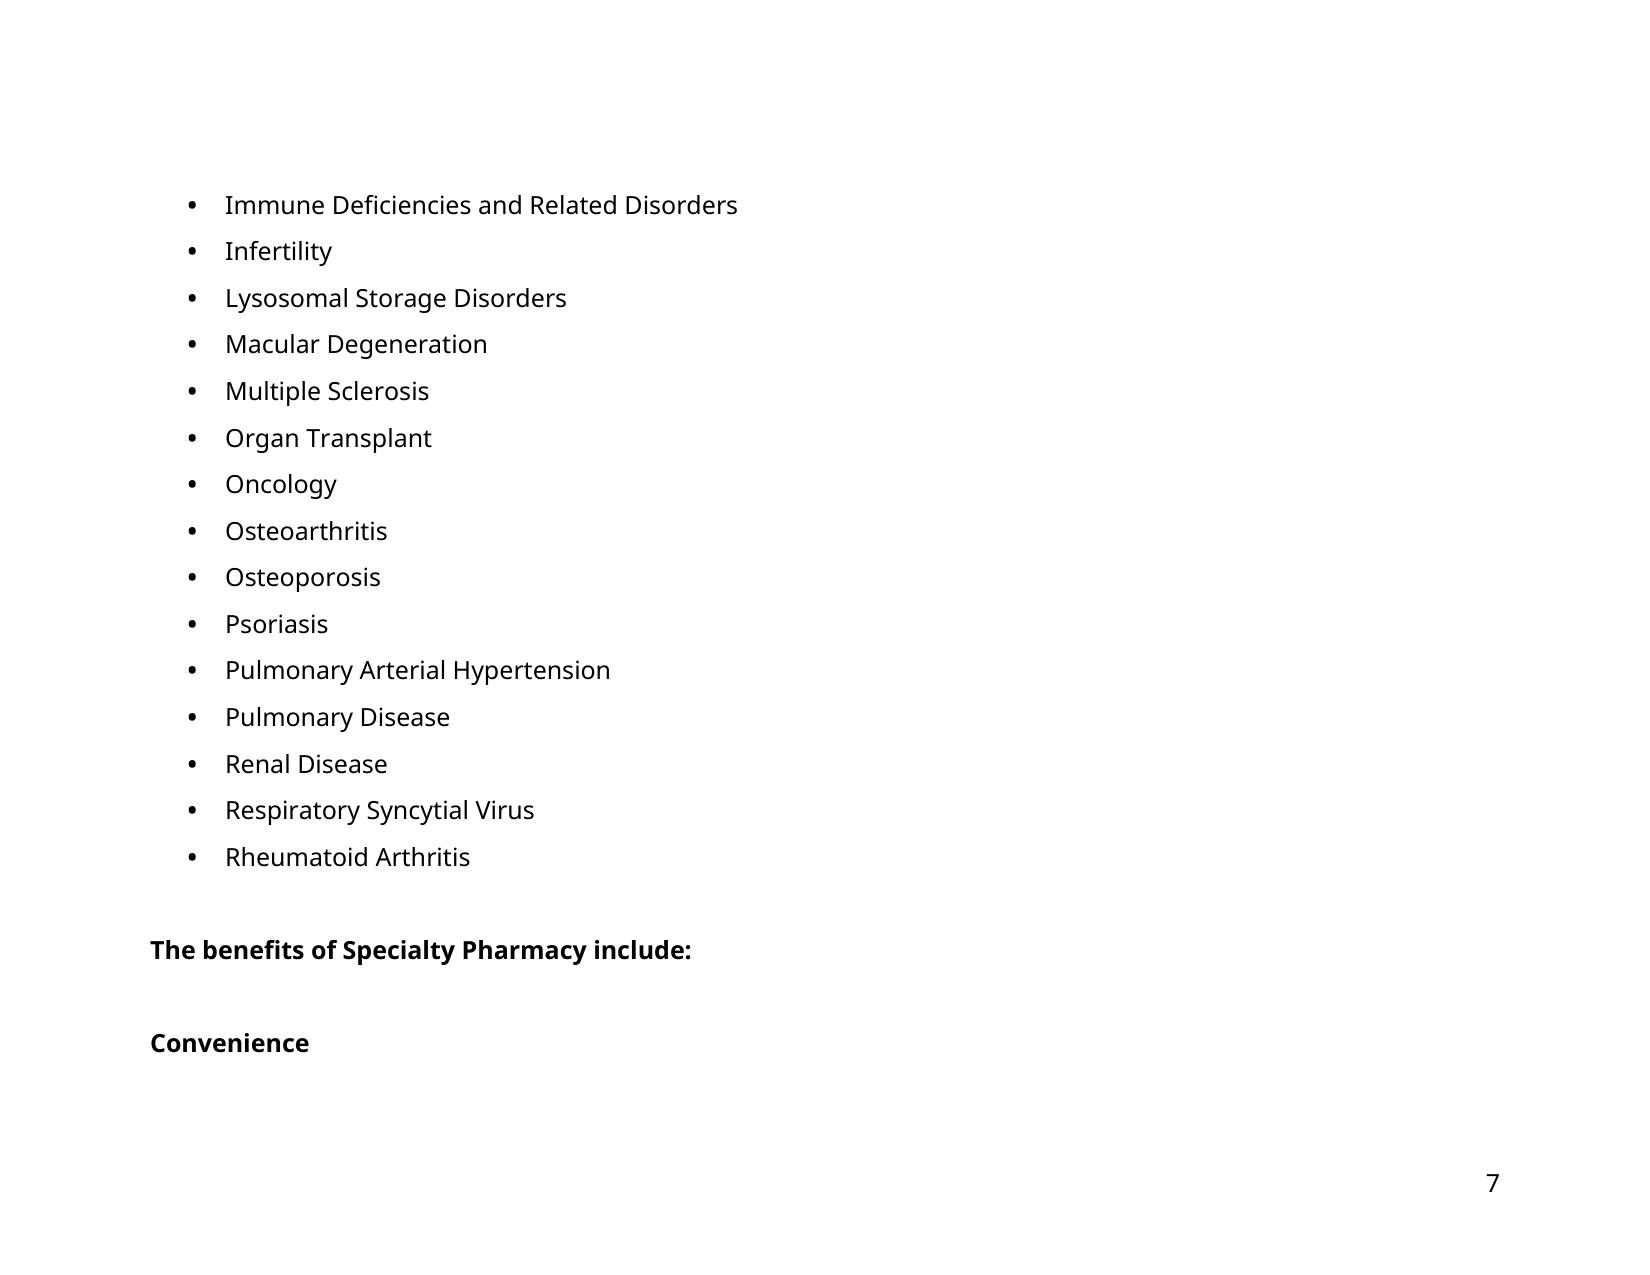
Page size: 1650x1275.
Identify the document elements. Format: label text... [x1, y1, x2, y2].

list Rheumatoid Arthritis [187, 839, 1500, 873]
list Osteoporosis [187, 560, 1500, 594]
list Organ Transplant [187, 420, 1500, 454]
list Oncology [187, 467, 1500, 501]
list Macular Degeneration [187, 327, 1500, 361]
list Osteoarthritis [187, 513, 1500, 547]
list Lysosomal Storage Disorders [187, 281, 1500, 315]
list Psoriasis [187, 607, 1500, 641]
list Renal Disease [187, 746, 1500, 780]
list Pulmonary Disease [187, 700, 1500, 734]
list Multiple Sclerosis [187, 374, 1500, 408]
list Immune Deficiencies and Related Disorders [187, 187, 1500, 222]
list Pulmonary Arterial Hypertension [187, 653, 1500, 687]
text Convenience [150, 1026, 1500, 1060]
text The benefits of Specialty Pharmacy include: [150, 932, 1500, 967]
list Infertility [187, 234, 1500, 268]
list Respiratory Syncytial Virus [187, 793, 1500, 827]
